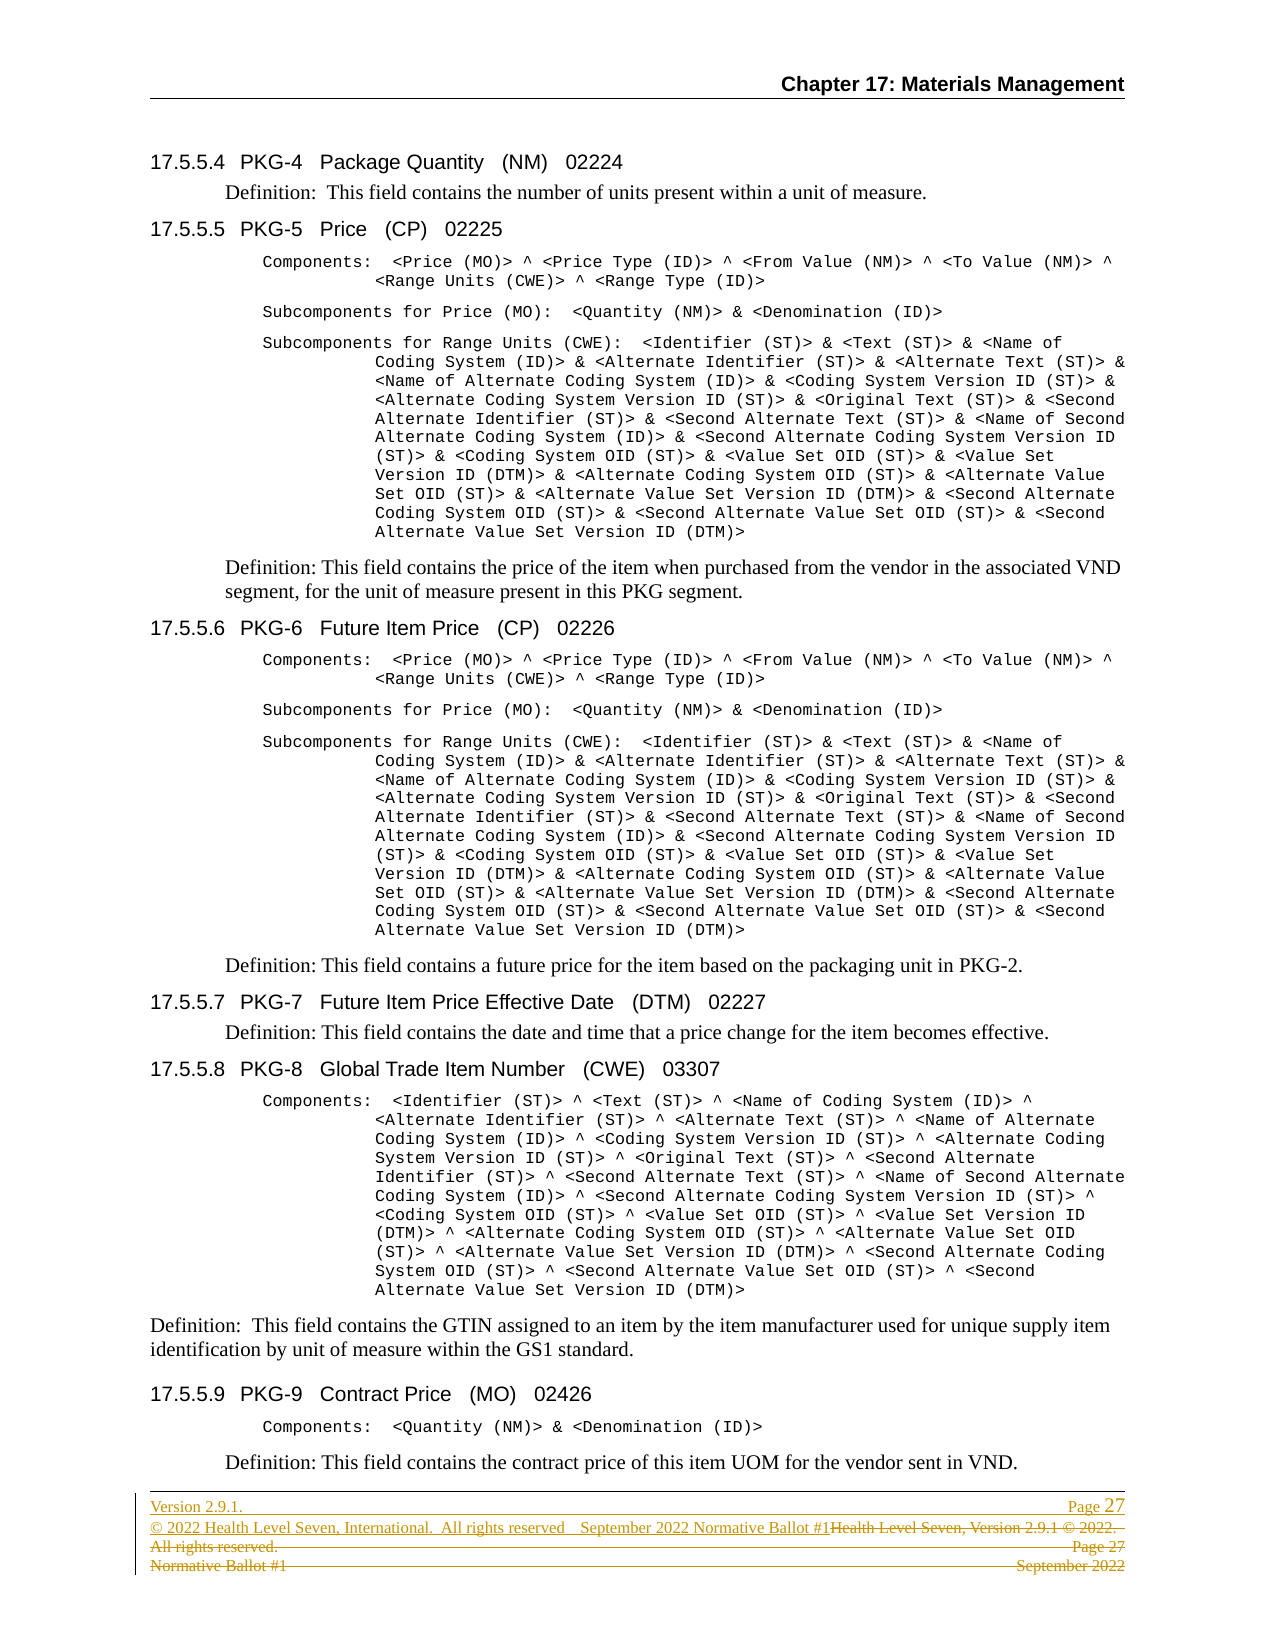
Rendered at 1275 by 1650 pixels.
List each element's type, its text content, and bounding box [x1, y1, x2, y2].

text Subcomponents for Price (MO): <Quantity (NM)> & <Denomination (ID)> [262, 303, 1125, 322]
text Definition: This field contains the contract price of this item UOM for the vendor sent in VND. [225, 1450, 1125, 1474]
text Definition: This field contains the date and time that a price change for the item becomes effective. [225, 1020, 1125, 1044]
text Definition: This field contains the GTIN assigned to an item by the item manufacturer used for unique supply item identification by unit of measure within the GS1 standard. [150, 1313, 1125, 1361]
text Components: <Price (MO)> ^ <Price Type (ID)> ^ <From Value (NM)> ^ <To Value (NM)> ^ <Range Units (CWE)> ^ <Range Type (ID)> [262, 652, 1125, 689]
text Subcomponents for Range Units (CWE): <Identifier (ST)> & <Text (ST)> & <Name of Coding System (ID)> & <Alternate Identifier (ST)> & <Alternate Text (ST)> & <Name of Alternate Coding System (ID)> & <Coding System Version ID (ST)> & <Alternate Coding System Version ID (ST)> & <Original Text (ST)> & <Second Alternate Identifier (ST)> & <Second Alternate Text (ST)> & <Name of Second Alternate Coding System (ID)> & <Second Alternate Coding System Version ID (ST)> & <Coding System OID (ST)> & <Value Set OID (ST)> & <Value Set Version ID (DTM)> & <Alternate Coding System OID (ST)> & <Alternate Value Set OID (ST)> & <Alternate Value Set Version ID (DTM)> & <Second Alternate Coding System OID (ST)> & <Second Alternate Value Set OID (ST)> & <Second Alternate Value Set Version ID (DTM)> [262, 335, 1125, 542]
text Components: <Identifier (ST)> ^ <Text (ST)> ^ <Name of Coding System (ID)> ^ <Alternate Identifier (ST)> ^ <Alternate Text (ST)> ^ <Name of Alternate Coding System (ID)> ^ <Coding System Version ID (ST)> ^ <Alternate Coding System Version ID (ST)> ^ <Original Text (ST)> ^ <Second Alternate Identifier (ST)> ^ <Second Alternate Text (ST)> ^ <Name of Second Alternate Coding System (ID)> ^ <Second Alternate Coding System Version ID (ST)> ^ <Coding System OID (ST)> ^ <Value Set OID (ST)> ^ <Value Set Version ID (DTM)> ^ <Alternate Coding System OID (ST)> ^ <Alternate Value Set OID (ST)> ^ <Alternate Value Set Version ID (DTM)> ^ <Second Alternate Coding System OID (ST)> ^ <Second Alternate Value Set OID (ST)> ^ <Second Alternate Value Set Version ID (DTM)> [262, 1093, 1125, 1300]
subtitle PKG-6 Future Item Price (CP) 02226 [150, 615, 1125, 639]
subtitle PKG-5 Price (CP) 02225 [150, 217, 1125, 241]
text Definition: This field contains a future price for the item based on the packaging unit in PKG-2. [225, 953, 1125, 977]
text Components: <Quantity (NM)> & <Denomination (ID)> [262, 1418, 1125, 1437]
text Components: <Price (MO)> ^ <Price Type (ID)> ^ <From Value (NM)> ^ <To Value (NM)> ^ <Range Units (CWE)> ^ <Range Type (ID)> [262, 253, 1125, 291]
subtitle PKG-7 Future Item Price Effective Date (DTM) 02227 [150, 990, 1125, 1014]
text Definition: This field contains the number of units present within a unit of measure. [225, 180, 1125, 204]
subtitle PKG-8 Global Trade Item Number (CWE) 03307 [150, 1057, 1125, 1081]
text Subcomponents for Price (MO): <Quantity (NM)> & <Denomination (ID)> [262, 702, 1125, 721]
text Definition: This field contains the price of the item when purchased from the vendor in the associated VND segment, for the unit of measure present in this PKG segment. [225, 555, 1125, 603]
subtitle PKG-4 Package Quantity (NM) 02224 [150, 150, 1125, 174]
subtitle PKG-9 Contract Price (MO) 02426 [150, 1382, 1125, 1406]
text Subcomponents for Range Units (CWE): <Identifier (ST)> & <Text (ST)> & <Name of Coding System (ID)> & <Alternate Identifier (ST)> & <Alternate Text (ST)> & <Name of Alternate Coding System (ID)> & <Coding System Version ID (ST)> & <Alternate Coding System Version ID (ST)> & <Original Text (ST)> & <Second Alternate Identifier (ST)> & <Second Alternate Text (ST)> & <Name of Second Alternate Coding System (ID)> & <Second Alternate Coding System Version ID (ST)> & <Coding System OID (ST)> & <Value Set OID (ST)> & <Value Set Version ID (DTM)> & <Alternate Coding System OID (ST)> & <Alternate Value Set OID (ST)> & <Alternate Value Set Version ID (DTM)> & <Second Alternate Coding System OID (ST)> & <Second Alternate Value Set OID (ST)> & <Second Alternate Value Set Version ID (DTM)> [262, 733, 1125, 941]
